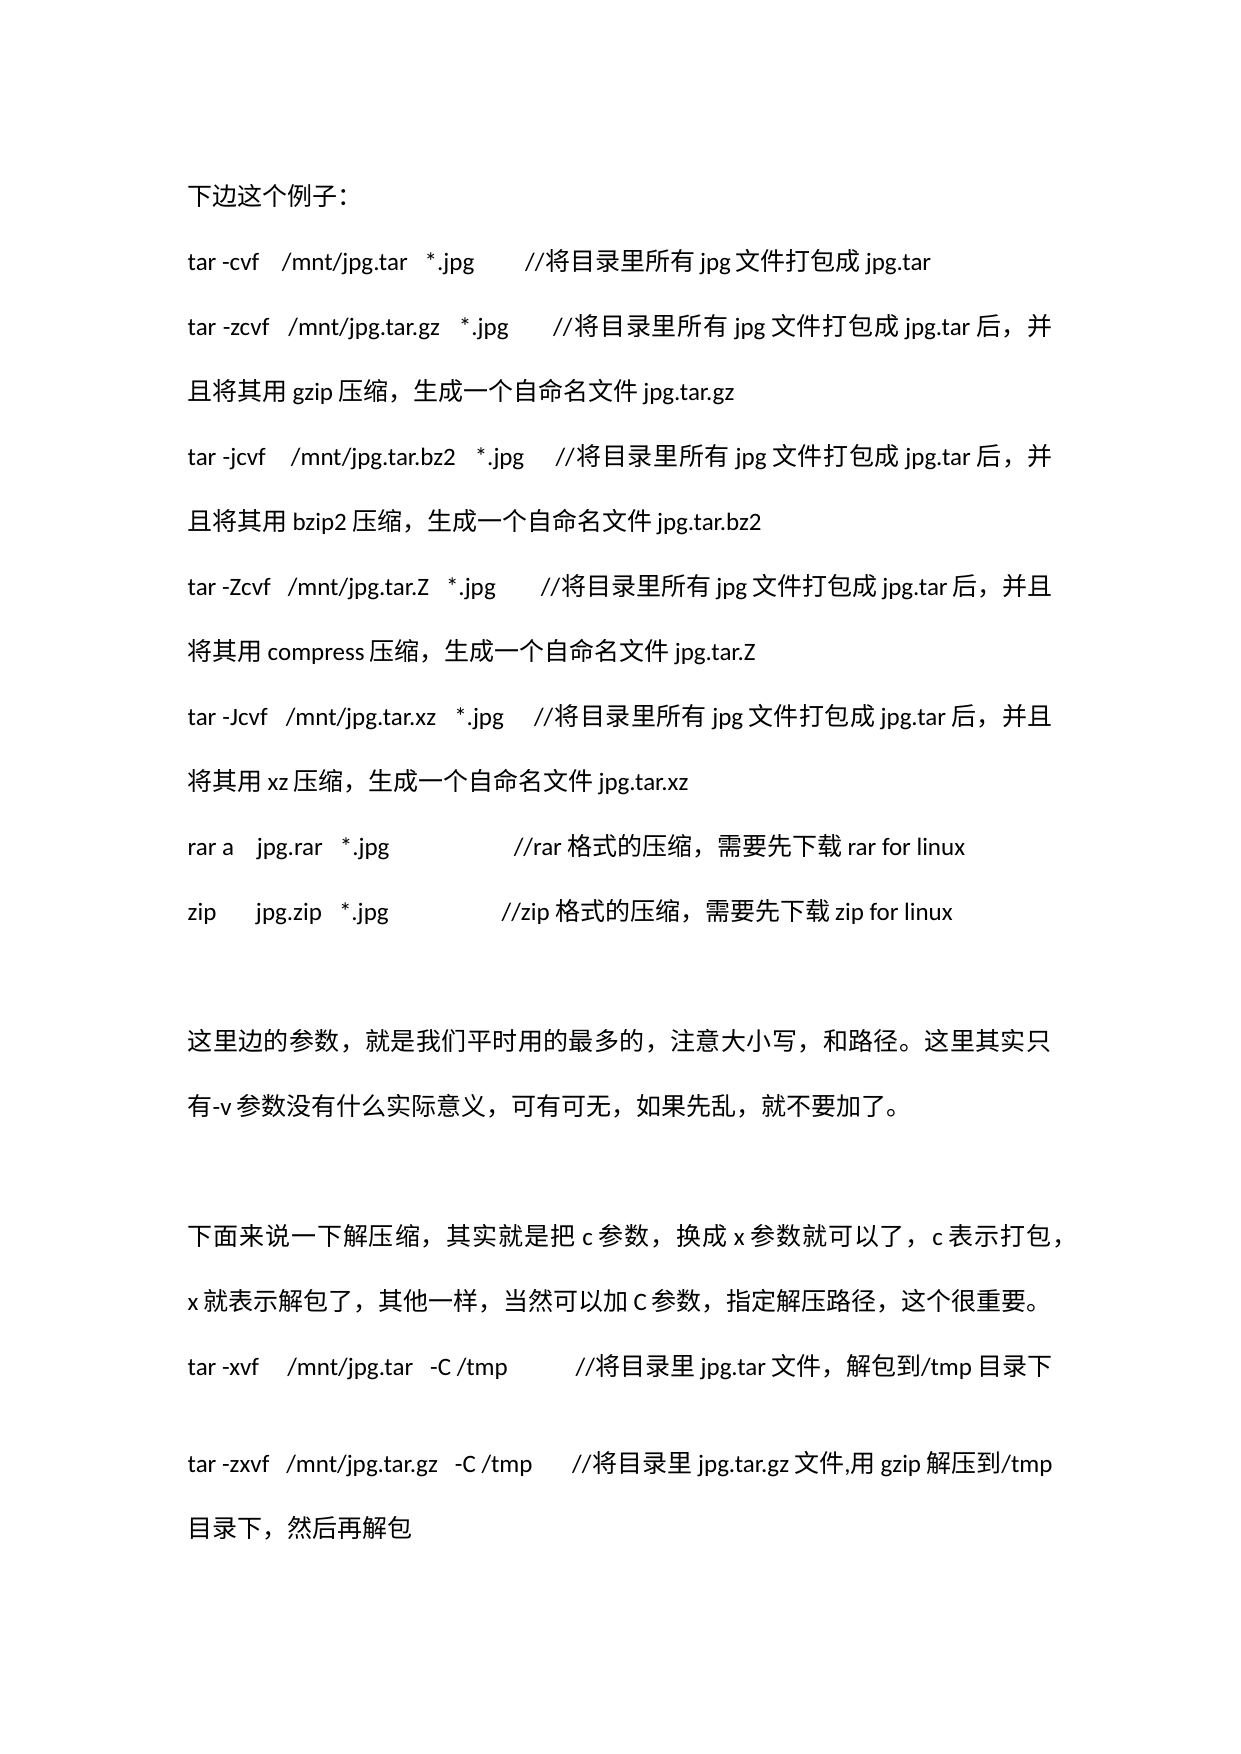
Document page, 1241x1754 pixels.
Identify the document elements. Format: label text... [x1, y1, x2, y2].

text tar -Jcvf /mnt/jpg.tar.xz *.jpg //将目录里所有jpg文件打包成jpg.tar后，并且将其用xz压缩，生成一个自命名文件jpg.tar.xz [187, 682, 1053, 812]
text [187, 162, 1053, 227]
text zip jpg.zip *.jpg //zip格式的压缩，需要先下载zip for linux [187, 877, 1053, 942]
text tar -xvf /mnt/jpg.tar -C /tmp //将目录里jpg.tar文件，解包到/tmp目录下 [187, 1332, 1053, 1397]
text tar -cvf /mnt/jpg.tar *.jpg //将目录里所有jpg文件打包成jpg.tar [187, 227, 1053, 292]
text 这里边的参数，就是我们平时用的最多的，注意大小写，和路径。这里其实只有-v参数没有什么实际意义，可有可无，如果先乱，就不要加了。 [187, 1007, 1053, 1137]
text tar -jcvf /mnt/jpg.tar.bz2 *.jpg //将目录里所有jpg文件打包成jpg.tar后，并且将其用bzip2压缩，生成一个自命名文件jpg.tar.bz2 [187, 422, 1053, 552]
text rar a jpg.rar *.jpg //rar格式的压缩，需要先下载rar for linux [187, 812, 1053, 877]
text tar -zxvf /mnt/jpg.tar.gz -C /tmp //将目录里jpg.tar.gz文件,用gzip解压到/tmp目录下，然后再解包 [187, 1429, 1053, 1559]
text tar -Zcvf /mnt/jpg.tar.Z *.jpg //将目录里所有jpg文件打包成jpg.tar后，并且将其用compress压缩，生成一个自命名文件jpg.tar.Z [187, 552, 1053, 682]
text tar -zcvf /mnt/jpg.tar.gz *.jpg //将目录里所有jpg文件打包成jpg.tar后，并且将其用gzip压缩，生成一个自命名文件jpg.tar.gz [187, 292, 1053, 422]
text 下面来说一下解压缩，其实就是把c参数，换成x参数就可以了，c表示打包，x就表示解包了，其他一样，当然可以加C参数，指定解压路径，这个很重要。 [187, 1202, 1053, 1332]
